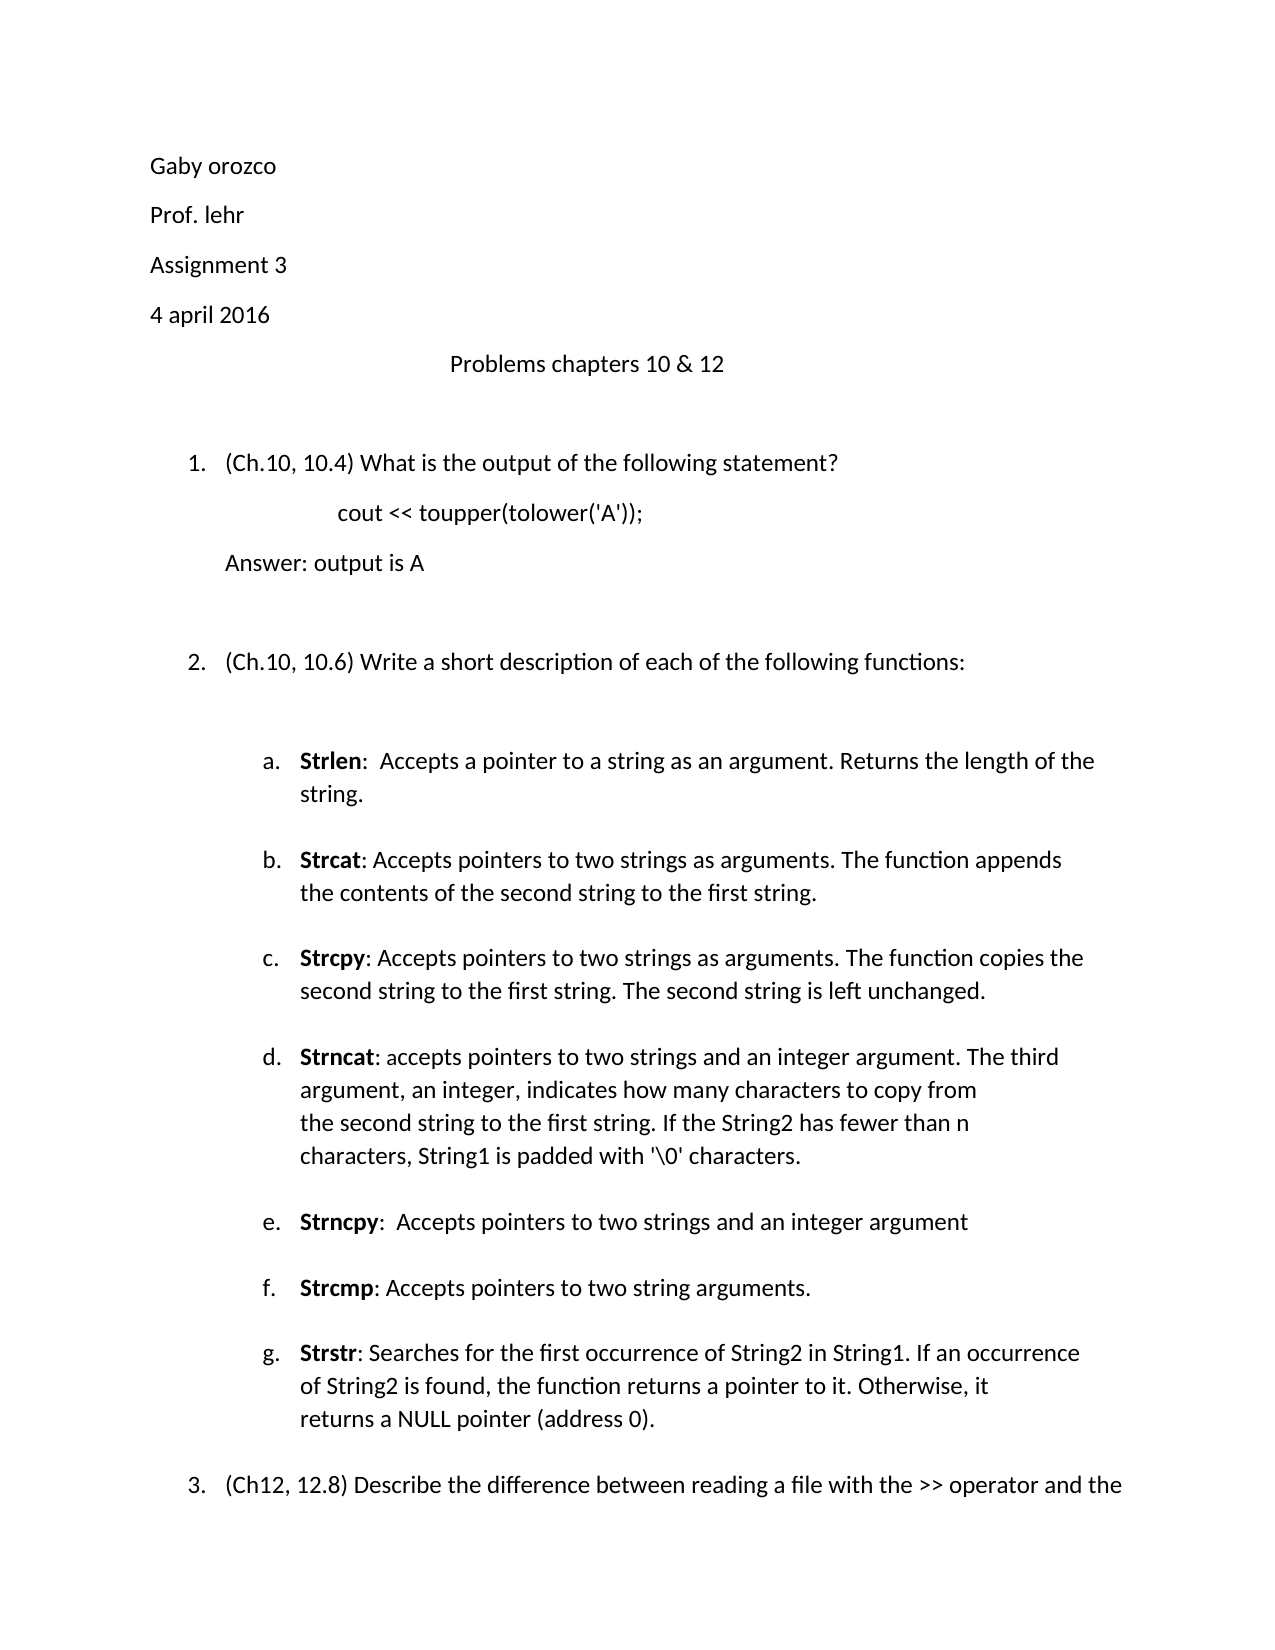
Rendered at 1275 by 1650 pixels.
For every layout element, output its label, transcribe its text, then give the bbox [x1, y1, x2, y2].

list (Ch.10, 10.4) What is the output of the following statement? [187, 447, 1125, 478]
list Strncpy: Accepts pointers to two strings and an integer argument [262, 1206, 1125, 1236]
list returns a NULL pointer (address 0). [300, 1403, 1125, 1434]
list (Ch.10, 10.6) Write a short description of each of the following functions: [187, 646, 1125, 676]
text Gaby orozco [150, 150, 1125, 181]
text Assignment 3 [150, 249, 1125, 280]
list Strcpy: Accepts pointers to two strings as arguments. The function copies the [262, 942, 1125, 973]
list Strstr: Searches for the first occurrence of String2 in String1. If an occurrence [262, 1337, 1125, 1368]
text 4 april 2016 [150, 299, 1125, 329]
list the second string to the first string. If the String2 has fewer than n [300, 1107, 1125, 1138]
list Strcat: Accepts pointers to two strings as arguments. The function appends [262, 844, 1125, 874]
text Problems chapters 10 & 12 [150, 348, 1125, 379]
list argument, an integer, indicates how many characters to copy from [300, 1074, 1125, 1105]
list Strlen: Accepts a pointer to a string as an argument. Returns the length of the string. [262, 745, 1125, 808]
list characters, String1 is padded with '\0' characters. [300, 1140, 1125, 1171]
list of String2 is found, the function returns a pointer to it. Otherwise, it [300, 1370, 1125, 1401]
list the contents of the second string to the first string. [300, 877, 1125, 907]
list Strncat: accepts pointers to two strings and an integer argument. The third [262, 1041, 1125, 1072]
list (Ch12, 12.8) Describe the difference between reading a file with the >> operator and the [187, 1469, 1125, 1500]
list Strcmp: Accepts pointers to two string arguments. [262, 1272, 1125, 1302]
text cout << toupper(tolower('A')); [337, 497, 1125, 528]
list second string to the first string. The second string is left unchanged. [300, 975, 1125, 1006]
text Answer: output is A [150, 547, 1125, 577]
text Prof. lehr [150, 199, 1125, 230]
